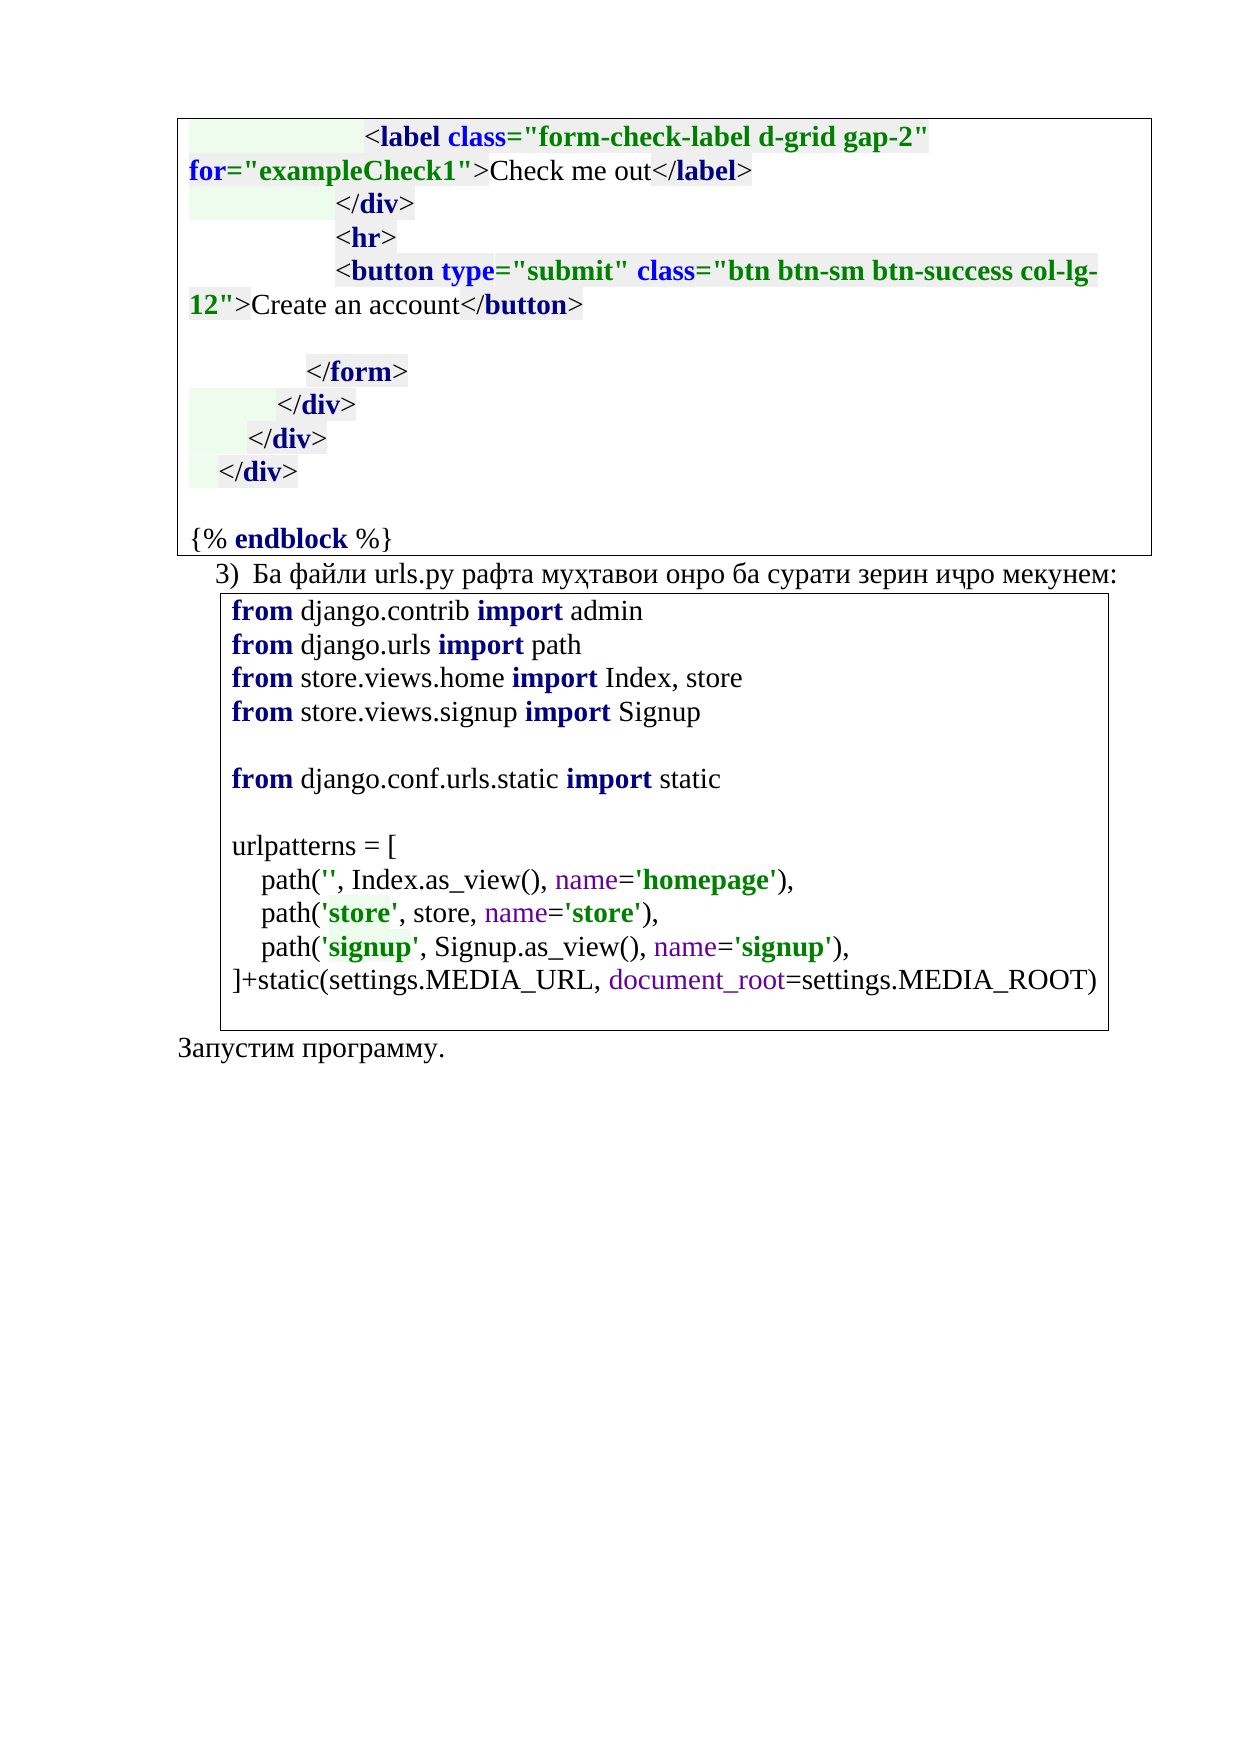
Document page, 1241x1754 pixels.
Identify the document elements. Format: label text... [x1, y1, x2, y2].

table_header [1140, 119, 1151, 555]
text Запустим программу. [177, 1031, 1152, 1064]
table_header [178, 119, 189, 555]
list Ба файли urls.py рафта муҳтавои онро ба сурати зерин иҷро мекунем: [215, 556, 1152, 590]
table_header from django.contrib import admin from django.urls import path from store.views.home import Index, store from store.views.signup import Signup from django.conf.urls.static import static urlpatterns = [ path('', Index.as_view(), name='homepage'), path('store', store, name='store'), path('signup', Signup.as_view(), name='signup'), ]+static(settings.MEDIA_URL, document_root=settings.MEDIA_ROOT) [221, 594, 1108, 1029]
